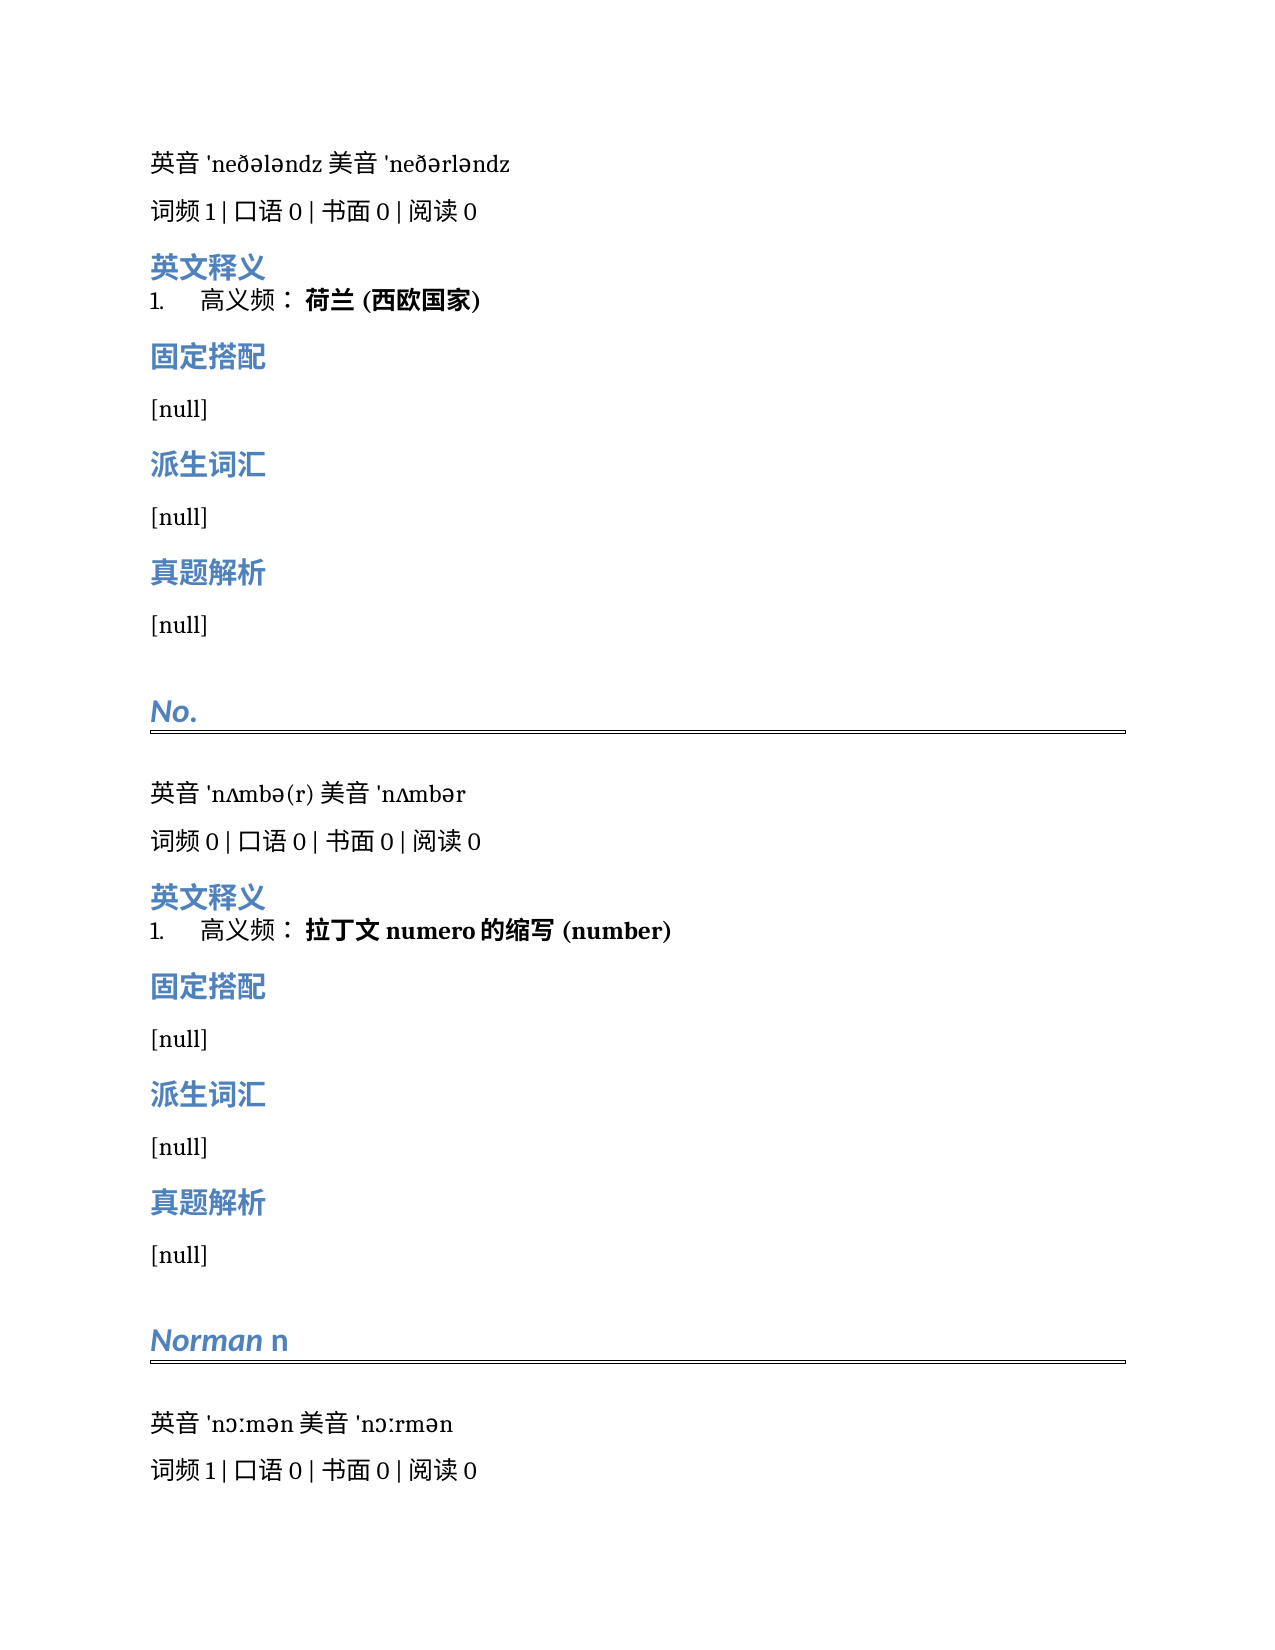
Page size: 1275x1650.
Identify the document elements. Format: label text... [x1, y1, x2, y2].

text 词频 0 | 口语 0 | 书面 0 | 阅读 0 [150, 827, 1125, 856]
text 词频 1 | 口语 0 | 书面 0 | 阅读 0 [150, 197, 1125, 226]
subtitle 固定搭配 [150, 336, 1125, 376]
subtitle 派生词汇 [150, 444, 1125, 484]
subtitle 固定搭配 [150, 966, 1125, 1006]
text [null] [150, 503, 1125, 532]
text 词频 1 | 口语 0 | 书面 0 | 阅读 0 [150, 1457, 1125, 1486]
subtitle 英文释义 [150, 877, 1125, 917]
subtitle 英文释义 [150, 247, 1125, 287]
text 英音 'neðələndz 美音 'neðərləndz [150, 150, 1125, 179]
subtitle Norman n [150, 1319, 1125, 1360]
text [null] [150, 1025, 1125, 1053]
subtitle No. [150, 689, 1125, 730]
list 高义频： 荷兰 (西欧国家) [150, 287, 1125, 316]
subtitle 真题解析 [150, 552, 1125, 592]
text [null] [150, 1241, 1125, 1269]
subtitle 派生词汇 [150, 1074, 1125, 1114]
text 英音 'nʌmbə(r) 美音 'nʌmbər [150, 780, 1125, 809]
list 高义频： 拉丁文numero的缩写 (number) [150, 917, 1125, 945]
text [null] [150, 1133, 1125, 1161]
text 英音 'nɔːmən 美音 'nɔːrmən [150, 1410, 1125, 1438]
text [null] [150, 611, 1125, 639]
text [null] [150, 395, 1125, 423]
subtitle 真题解析 [150, 1182, 1125, 1222]
